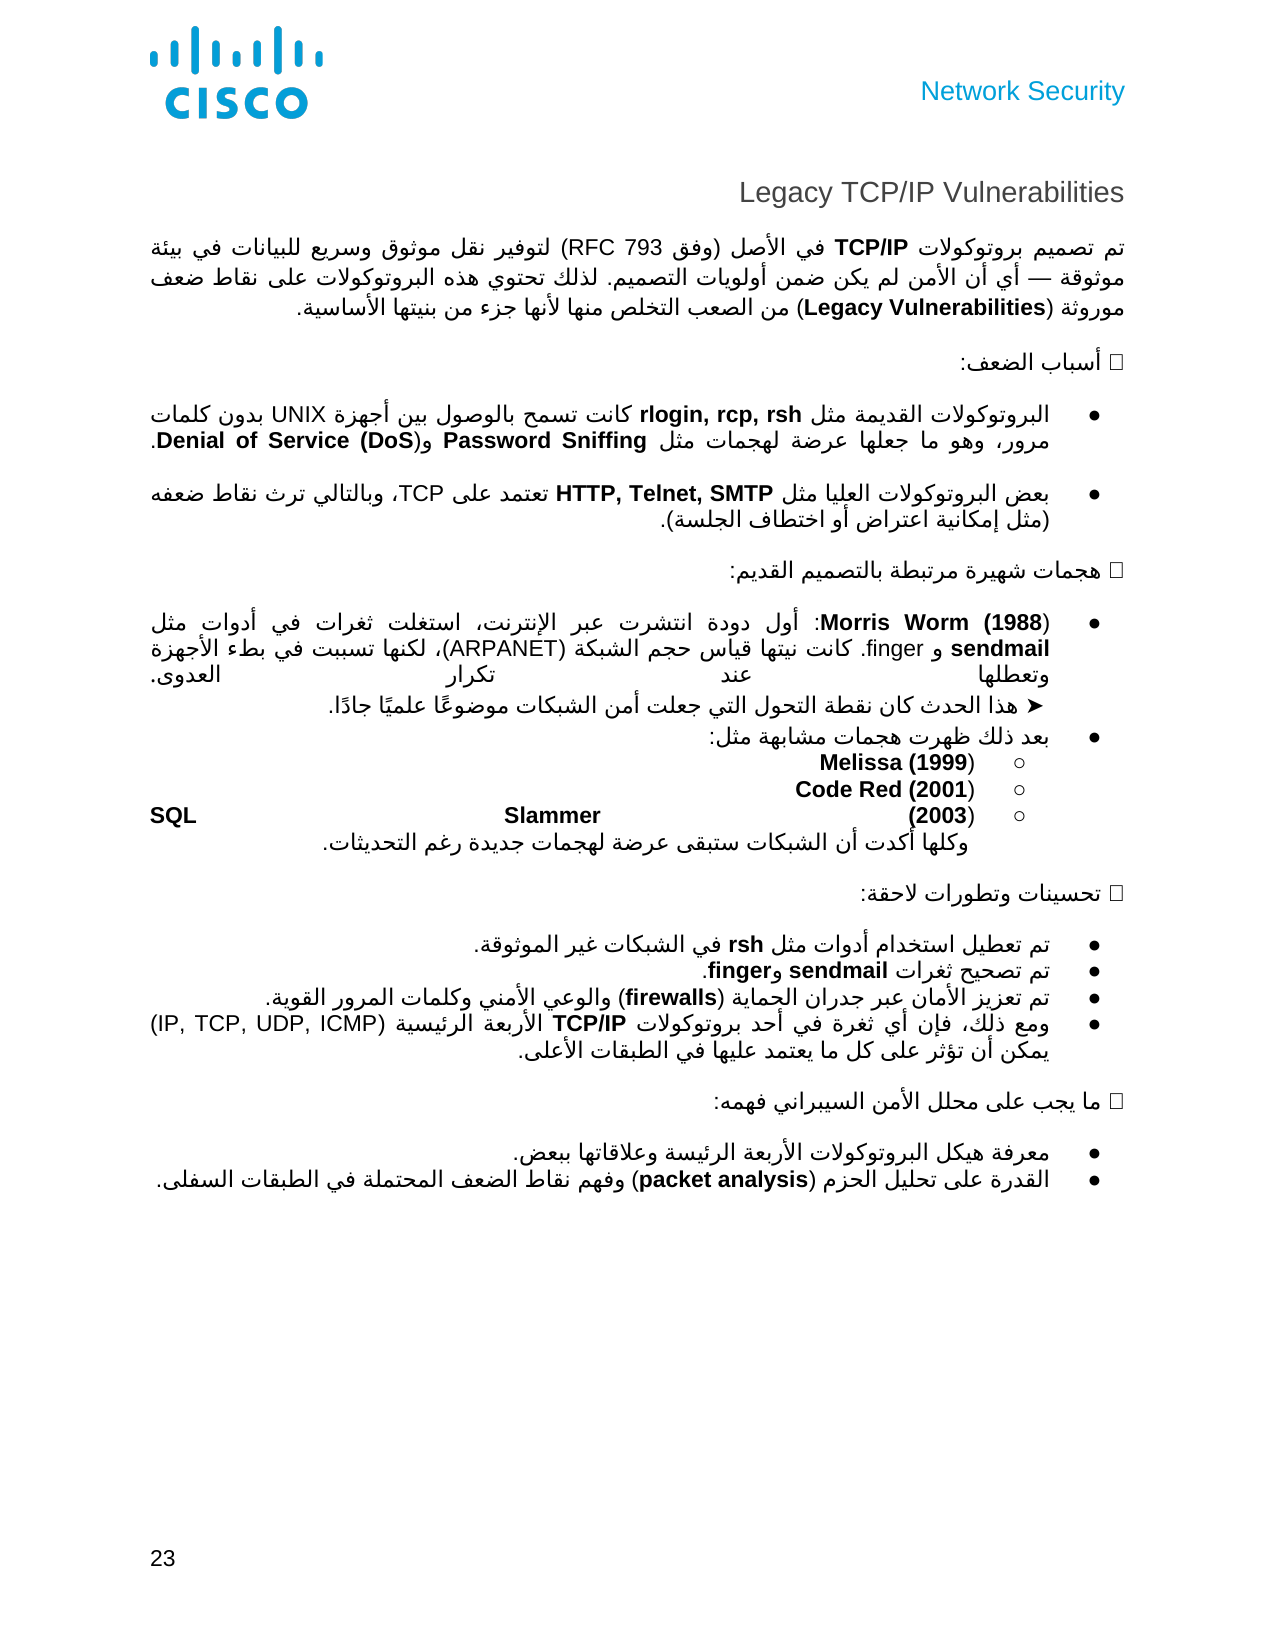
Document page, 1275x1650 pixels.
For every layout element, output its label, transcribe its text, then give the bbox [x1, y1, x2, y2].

list القدرة على تحليل الحزم (packet analysis) وفهم نقاط الضعف المحتملة في الطبقات السفلى. [150, 1166, 1087, 1192]
list تم تصحيح ثغرات sendmail وfinger. [150, 957, 1087, 984]
list معرفة هيكل البروتوكولات الأربعة الرئيسة وعلاقاتها ببعض. [150, 1139, 1087, 1166]
picture [284, 96, 299, 110]
list (Morris Worm (1988: أول دودة انتشرت عبر الإنترنت، استغلت ثغرات في أدوات مثل sendmail و finger. كانت نيتها قياس حجم الشبكة (ARPANET)، لكنها تسببت في بطء الأجهزة وتعطلها عند تكرار العدوى. ➤ هذا الحدث كان نقطة التحول التي جعلت أمن الشبكات موضوعًا علميًا جادًا. [150, 609, 1087, 723]
text 🔹 ما يجب على محلل الأمن السيبراني فهمه: [150, 1088, 1125, 1114]
list ومع ذلك، فإن أي ثغرة في أحد بروتوكولات TCP/IP الأربعة الرئيسية (IP, TCP, UDP, ICMP) يمكن أن تؤثر على كل ما يعتمد عليها في الطبقات الأعلى. [150, 1010, 1087, 1063]
picture [150, 26, 323, 119]
list (Melissa (1999 [150, 749, 1012, 776]
list (SQL Slammer (2003 وكلها أكدت أن الشبكات ستبقى عرضة لهجمات جديدة رغم التحديثات. [150, 802, 1012, 855]
list تم تعطيل استخدام أدوات مثل rsh في الشبكات غير الموثوقة. [150, 931, 1087, 957]
list البروتوكولات القديمة مثل rlogin, rcp, rsh كانت تسمح بالوصول بين أجهزة UNIX بدون كلمات مرور، وهو ما جعلها عرضة لهجمات مثل Password Sniffing و(Denial of Service (DoS. [150, 401, 1087, 479]
text 🔹 تحسينات وتطورات لاحقة: [150, 880, 1125, 906]
list بعد ذلك ظهرت هجمات مشابهة مثل: [150, 723, 1087, 749]
subtitle Legacy TCP/IP Vulnerabilities [150, 175, 1125, 208]
list (Code Red (2001 [150, 776, 1012, 802]
text 🔹 هجمات شهيرة مرتبطة بالتصميم القديم: [150, 557, 1125, 584]
text 🔹 أسباب الضعف: [150, 349, 1125, 376]
text تم تصميم بروتوكولات TCP/IP في الأصل (وفق RFC 793) لتوفير نقل موثوق وسريع للبيانات في بيئة موثوقة — أي أن الأمن لم يكن ضمن أولويات التصميم. لذلك تحتوي هذه البروتوكولات على نقاط ضعف موروثة (Legacy Vulnerabilities) من الصعب التخلص منها لأنها جزء من بنيتها الأساسية. [150, 233, 1125, 320]
list تم تعزيز الأمان عبر جدران الحماية (firewalls) والوعي الأمني وكلمات المرور القوية. [150, 984, 1087, 1010]
list بعض البروتوكولات العليا مثل HTTP, Telnet, SMTP تعتمد على TCP، وبالتالي ترث نقاط ضعفه (مثل إمكانية اعتراض أو اختطاف الجلسة). [150, 479, 1087, 532]
